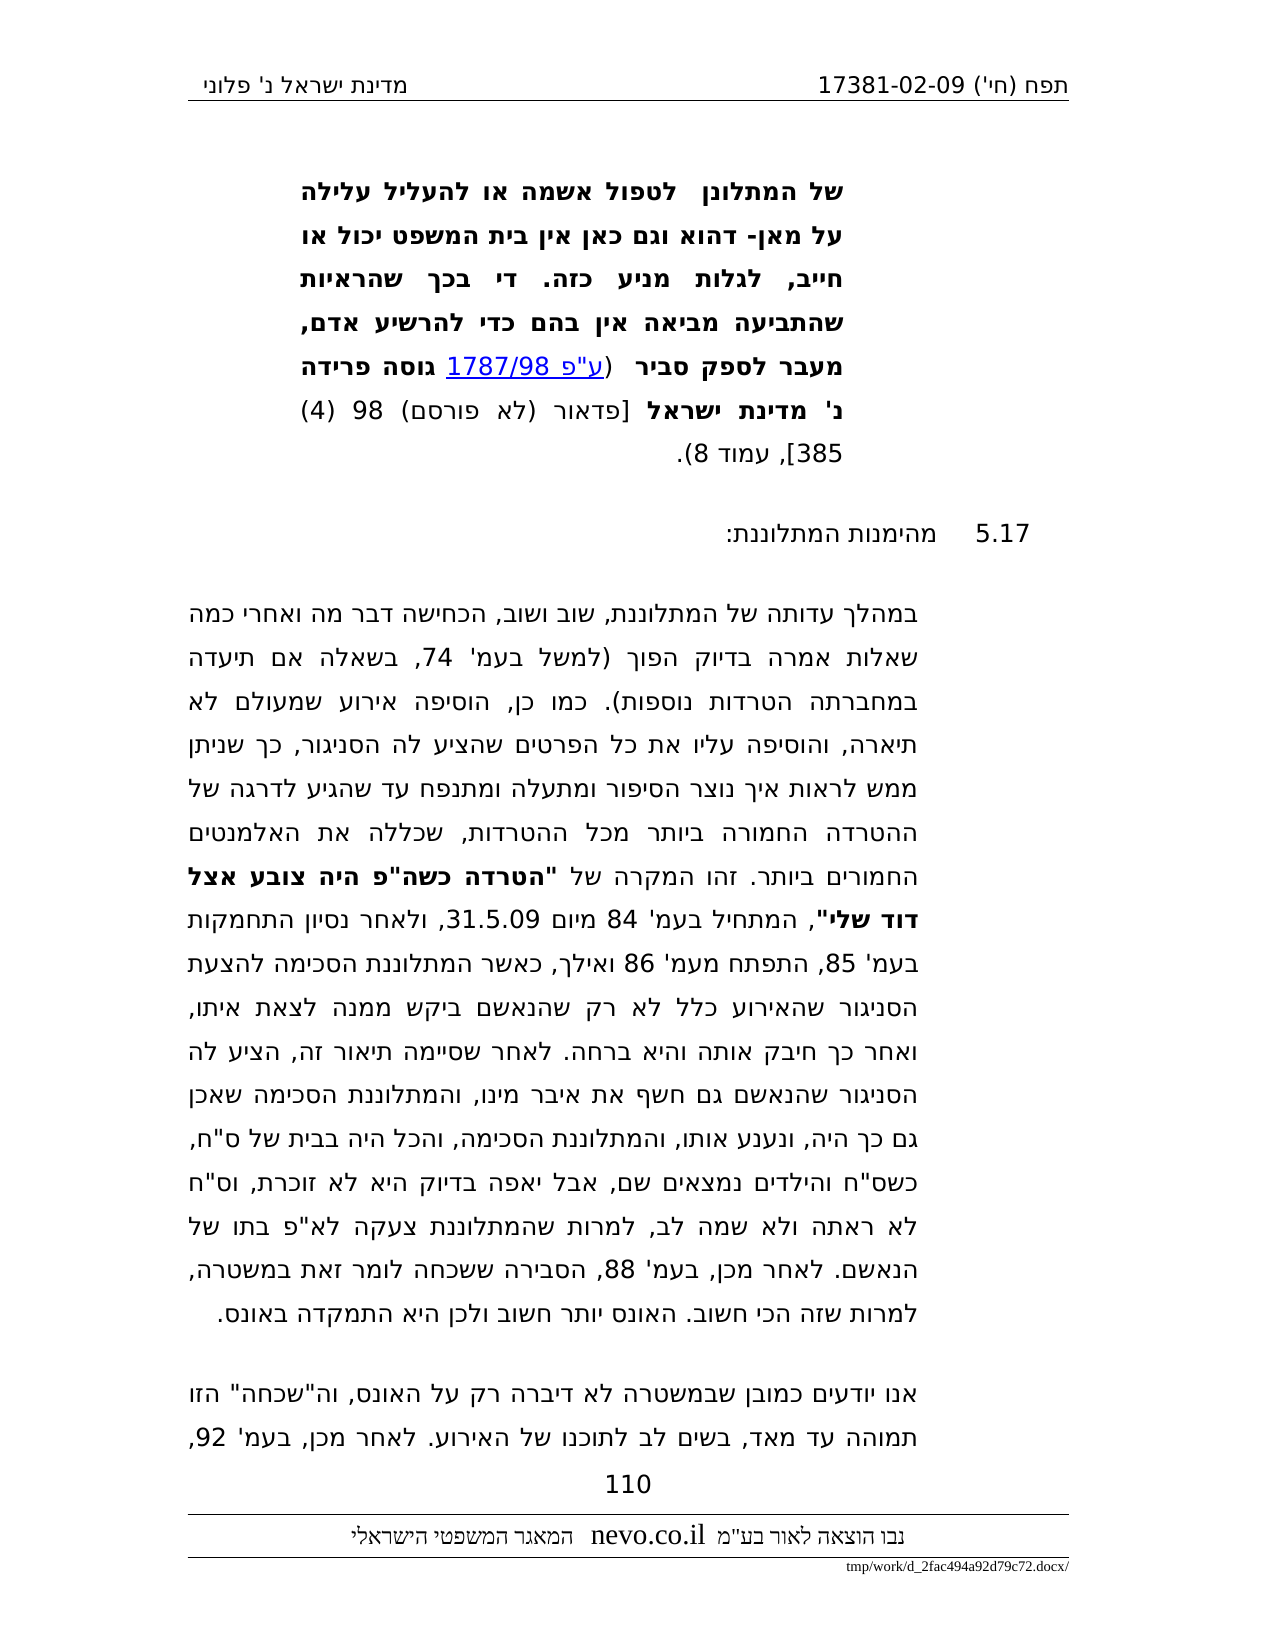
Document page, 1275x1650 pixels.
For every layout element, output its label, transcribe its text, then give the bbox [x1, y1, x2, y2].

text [187, 1379, 919, 1452]
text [300, 177, 844, 469]
text במהלך עדותה של המתלוננת, שוב ושוב, הכחישה דבר מה ואחרי כמה שאלות אמרה בדיוק הפוך (למשל בעמ' 74, בשאלה אם תיעדה במחברתה הטרדות נוספות). כמו כן, הוסיפה אירוע שמעולם לא תיארה, והוסיפה עליו את כל הפרטים שהציע לה הסניגור, כך שניתן ממש לראות איך נוצר הסיפור ומתעלה ומתנפח עד שהגיע לדרגה של ההטרדה החמורה ביותר מכל ההטרדות, שכללה את האלמנטים החמורים ביותר. זהו המקרה של "הטרדה כשה"פ היה צובע אצל דוד שלי", המתחיל בעמ' 84 מיום 31.5.09, ולאחר נסיון התחמקות בעמ' 85, התפתח מעמ' 86 ואילך, כאשר המתלוננת הסכימה להצעת הסניגור שהאירוע כלל לא רק שהנאשם ביקש ממנה לצאת איתו, ואחר כך חיבק אותה והיא ברחה. לאחר שסיימה תיאור זה, הציע לה הסניגור שהנאשם גם חשף את איבר מינו, והמתלוננת הסכימה שאכן גם כך היה, ונענע אותו, והמתלוננת הסכימה, והכל היה בבית של ס"ח, כשס"ח והילדים נמצאים שם, אבל יאפה בדיוק היא לא זוכרת, וס"ח לא ראתה ולא שמה לב, למרות שהמתלוננת צעקה לא"פ בתו של הנאשם. לאחר מכן, בעמ' 88, הסבירה ששכחה לומר זאת במשטרה, למרות שזה הכי חשוב. האונס יותר חשוב ולכן היא התמקדה באונס. [187, 599, 919, 1328]
list מהימנות המתלוננת: [187, 519, 975, 549]
